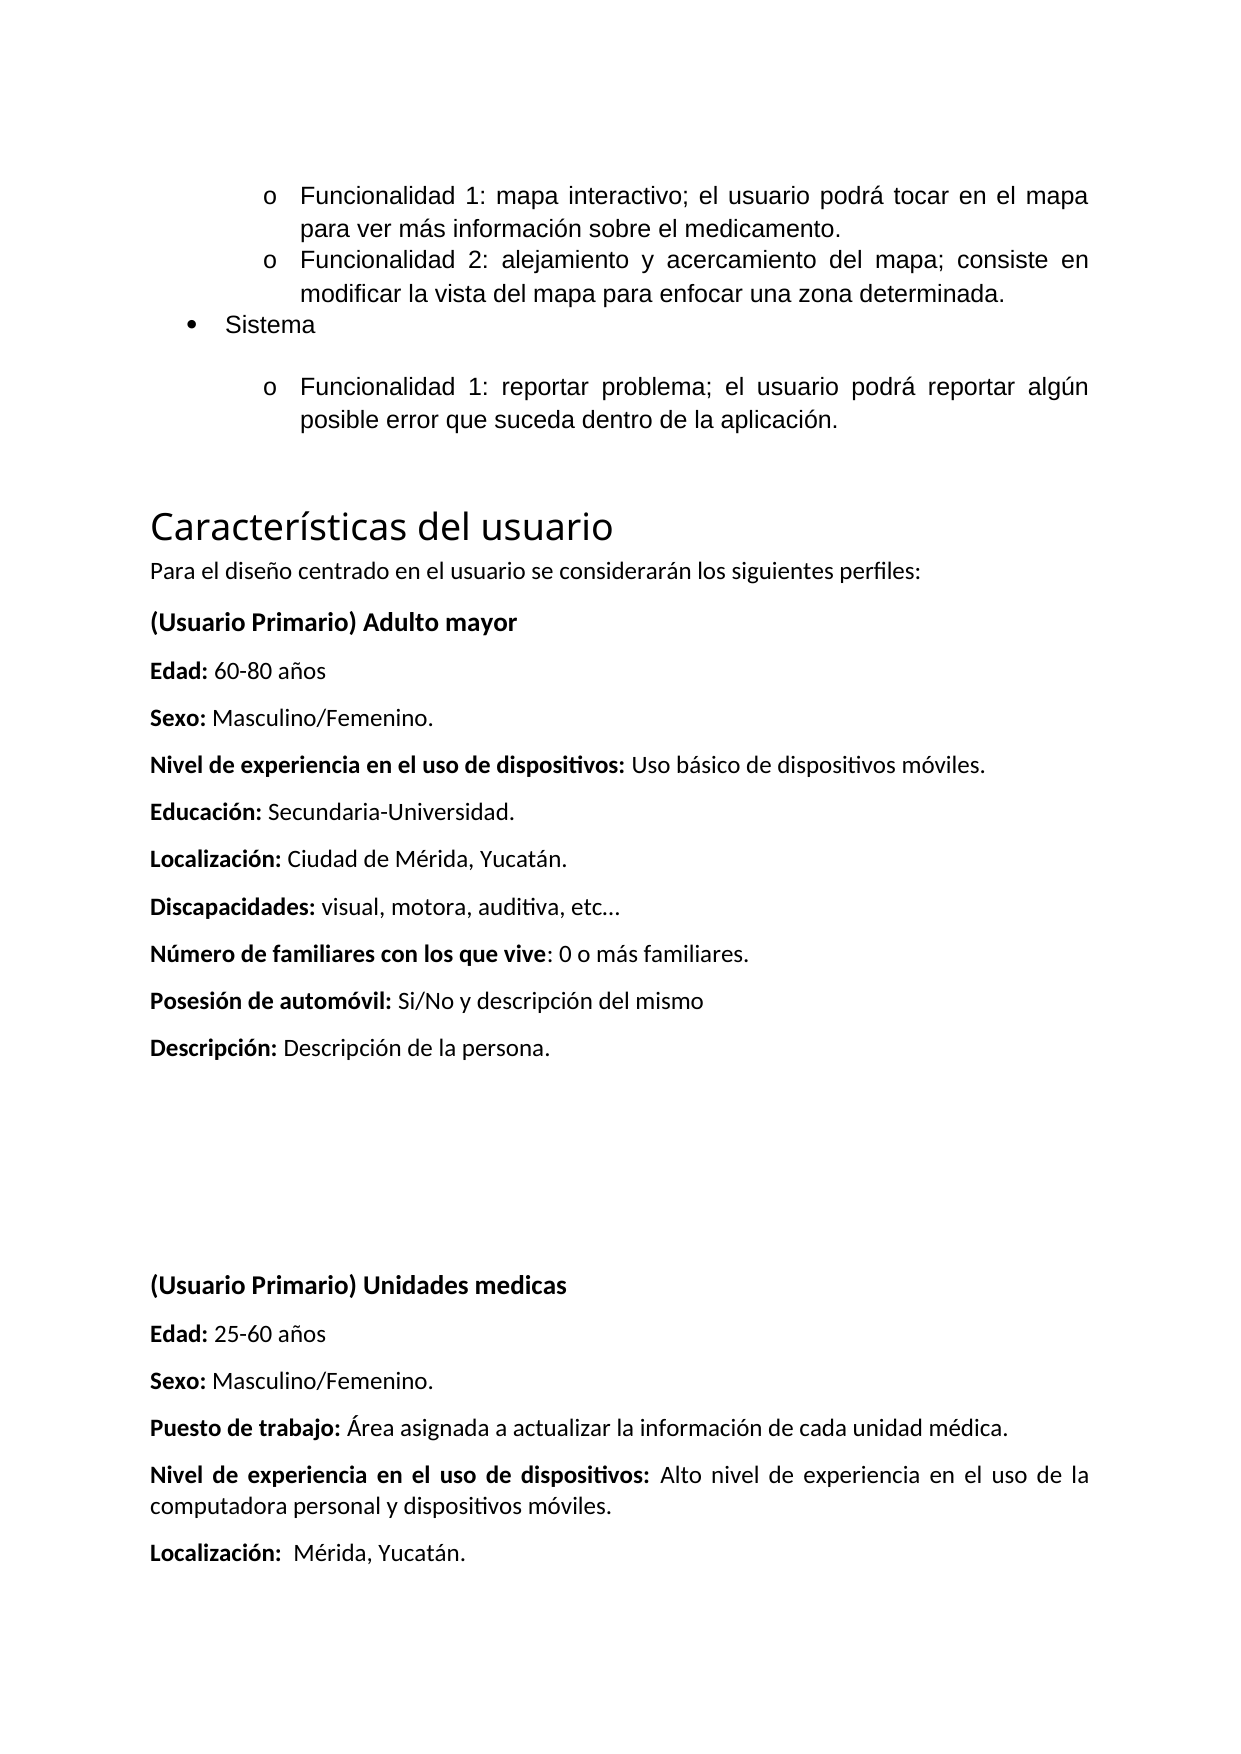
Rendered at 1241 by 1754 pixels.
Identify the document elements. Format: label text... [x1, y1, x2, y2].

text Nivel de experiencia en el uso de dispositivos: Uso básico de dispositivos móviles. [150, 749, 1090, 780]
text Número de familiares con los que vive: 0 o más familiares. [150, 938, 1090, 968]
text Posesión de automóvil: Si/No y descripción del mismo [150, 985, 1090, 1016]
text Puesto de trabajo: Área asignada a actualizar la información de cada unidad médica. [150, 1412, 1090, 1443]
text Sexo: Masculino/Femenino. [150, 702, 1090, 732]
text Sexo: Masculino/Femenino. [150, 1365, 1090, 1396]
text (Usuario Primario) Adulto mayor [150, 605, 1090, 638]
list Funcionalidad 1: reportar problema; el usuario podrá reportar algún posible error que suceda dentro de la aplicación. [262, 372, 1090, 434]
subtitle Características del usuario [150, 500, 1090, 551]
text Localización: Mérida, Yucatán. [150, 1537, 1090, 1568]
list Funcionalidad 2: alejamiento y acercamiento del mapa; consiste en modificar la vista del mapa para enfocar una zona determinada. [262, 245, 1090, 307]
text Edad: 25-60 años [150, 1318, 1090, 1348]
text Discapacidades: visual, motora, auditiva, etc… [150, 891, 1090, 921]
text Edad: 60-80 años [150, 655, 1090, 685]
text Educación: Secundaria-Universidad. [150, 796, 1090, 827]
list Funcionalidad 1: mapa interactivo; el usuario podrá tocar en el mapa para ver más información sobre el medicamento. [262, 181, 1090, 243]
text (Usuario Primario) Unidades medicas [150, 1268, 1090, 1301]
text Para el diseño centrado en el usuario se considerarán los siguientes perfiles: [150, 556, 1090, 586]
list Sistema [187, 309, 1090, 338]
text Localización: Ciudad de Mérida, Yucatán. [150, 843, 1090, 874]
text Nivel de experiencia en el uso de dispositivos: Alto nivel de experiencia en el uso de la computadora personal y dispositivos móviles. [150, 1459, 1090, 1521]
text Descripción: Descripción de la persona. [150, 1032, 1090, 1063]
